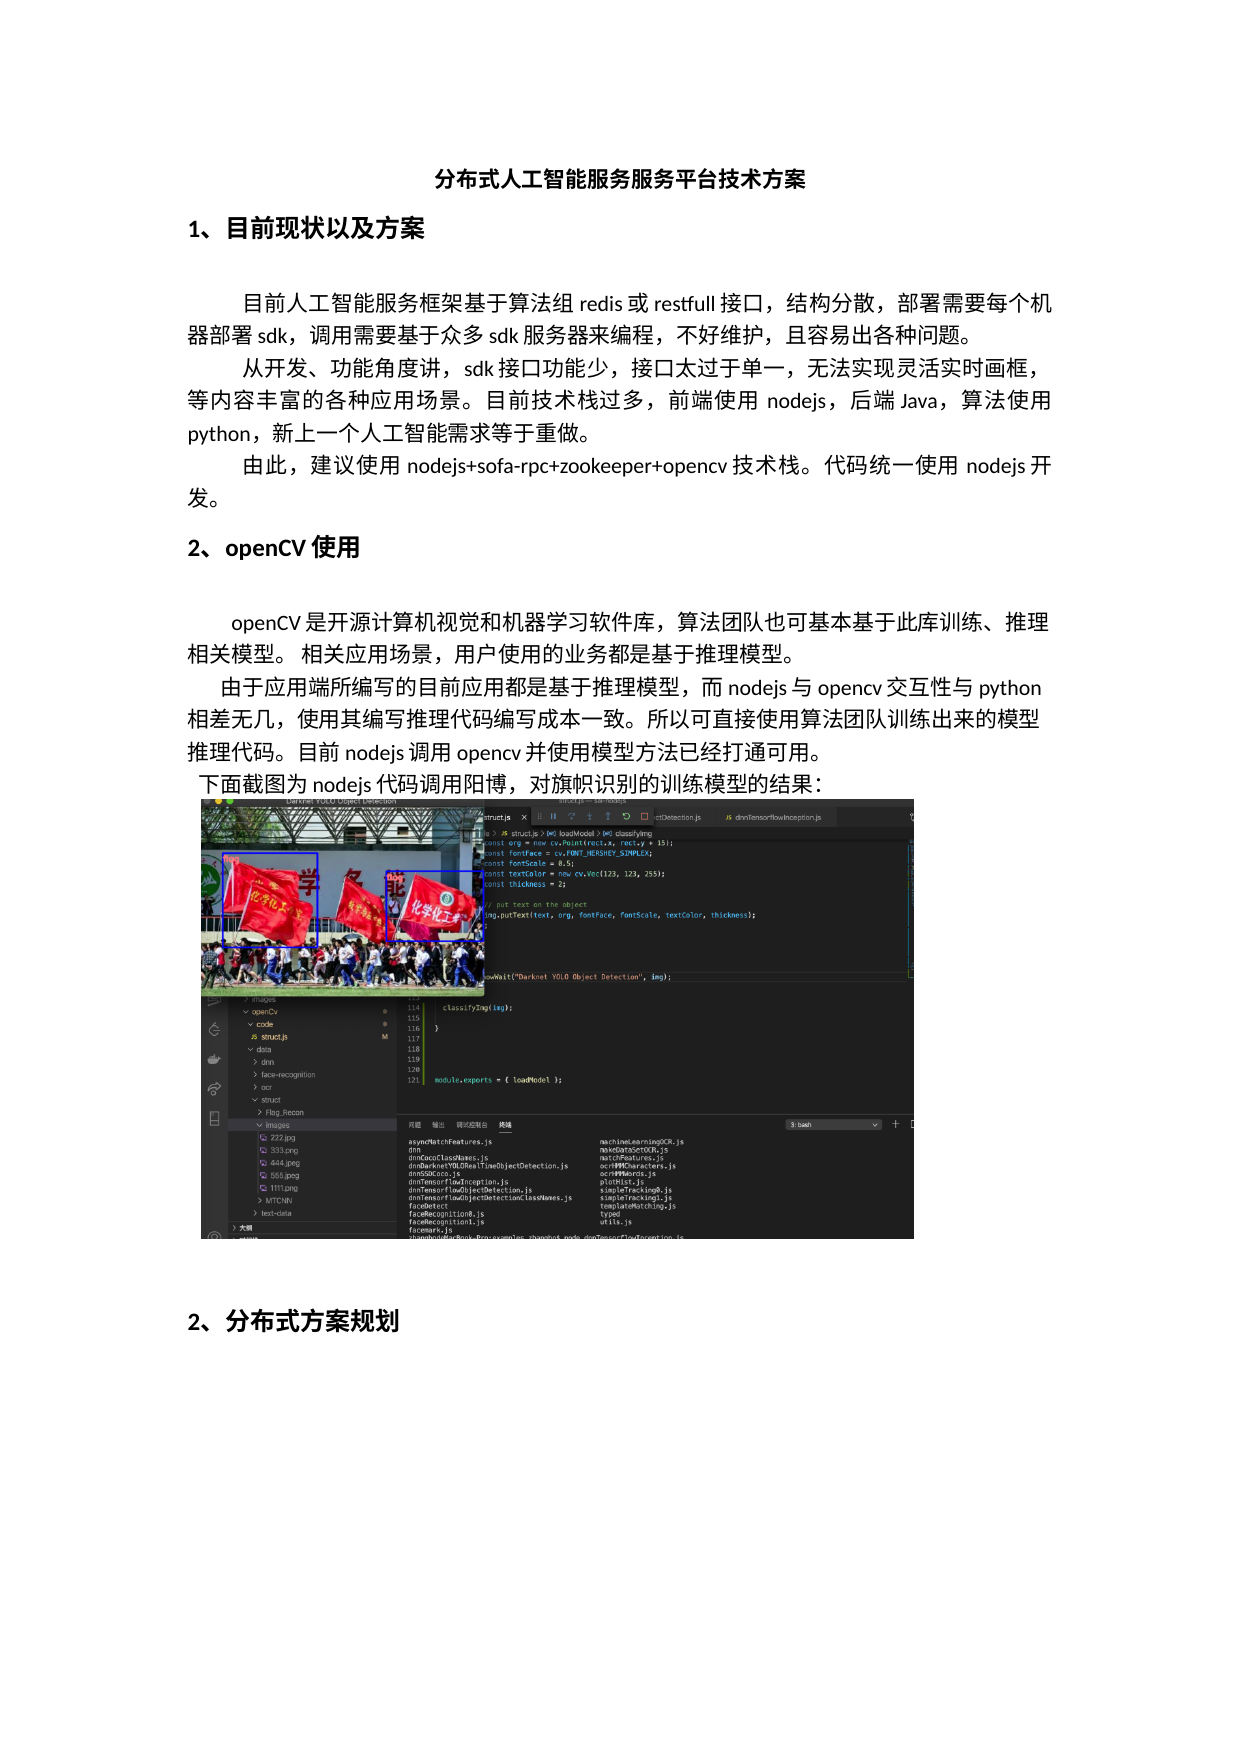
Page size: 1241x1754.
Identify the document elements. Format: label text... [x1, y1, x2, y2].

text 从开发、功能角度讲，sdk接口功能少，接口太过于单一，无法实现灵活实时画框，等内容丰富的各种应用场景。目前技术栈过多，前端使用nodejs，后端Java，算法使用python，新上一个人工智能需求等于重做。 [187, 351, 1053, 448]
text openCV是开源计算机视觉和机器学习软件库，算法团队也可基本基于此库训练、推理相关模型。 相关应用场景，用户使用的业务都是基于推理模型。 [187, 604, 1053, 669]
text 目前人工智能服务框架基于算法组redis或restfull接口，结构分散，部署需要每个机器部署sdk，调用需要基于众多sdk服务器来编程，不好维护，且容易出各种问题。 [187, 286, 1053, 351]
text 由于应用端所编写的目前应用都是基于推理模型，而nodejs与opencv交互性与python相差无几，使用其编写推理代码编写成本一致。所以可直接使用算法团队训练出来的模型推理代码。目前nodejs调用opencv并使用模型方法已经打通可用。 [187, 669, 1053, 767]
list 分布式方案规划 [187, 1287, 1053, 1352]
text 分布式人工智能服务服务平台技术方案 [187, 162, 1053, 194]
subtitle 1、目前现状以及方案 [187, 194, 1053, 259]
text 下面截图为nodejs代码调用阳博，对旗帜识别的训练模型的结果： [187, 767, 1053, 799]
subtitle 2、openCV使用 [187, 513, 1053, 578]
picture [201, 799, 914, 1239]
text 由此，建议使用nodejs+sofa-rpc+zookeeper+opencv技术栈。代码统一使用nodejs开发。 [187, 448, 1053, 513]
